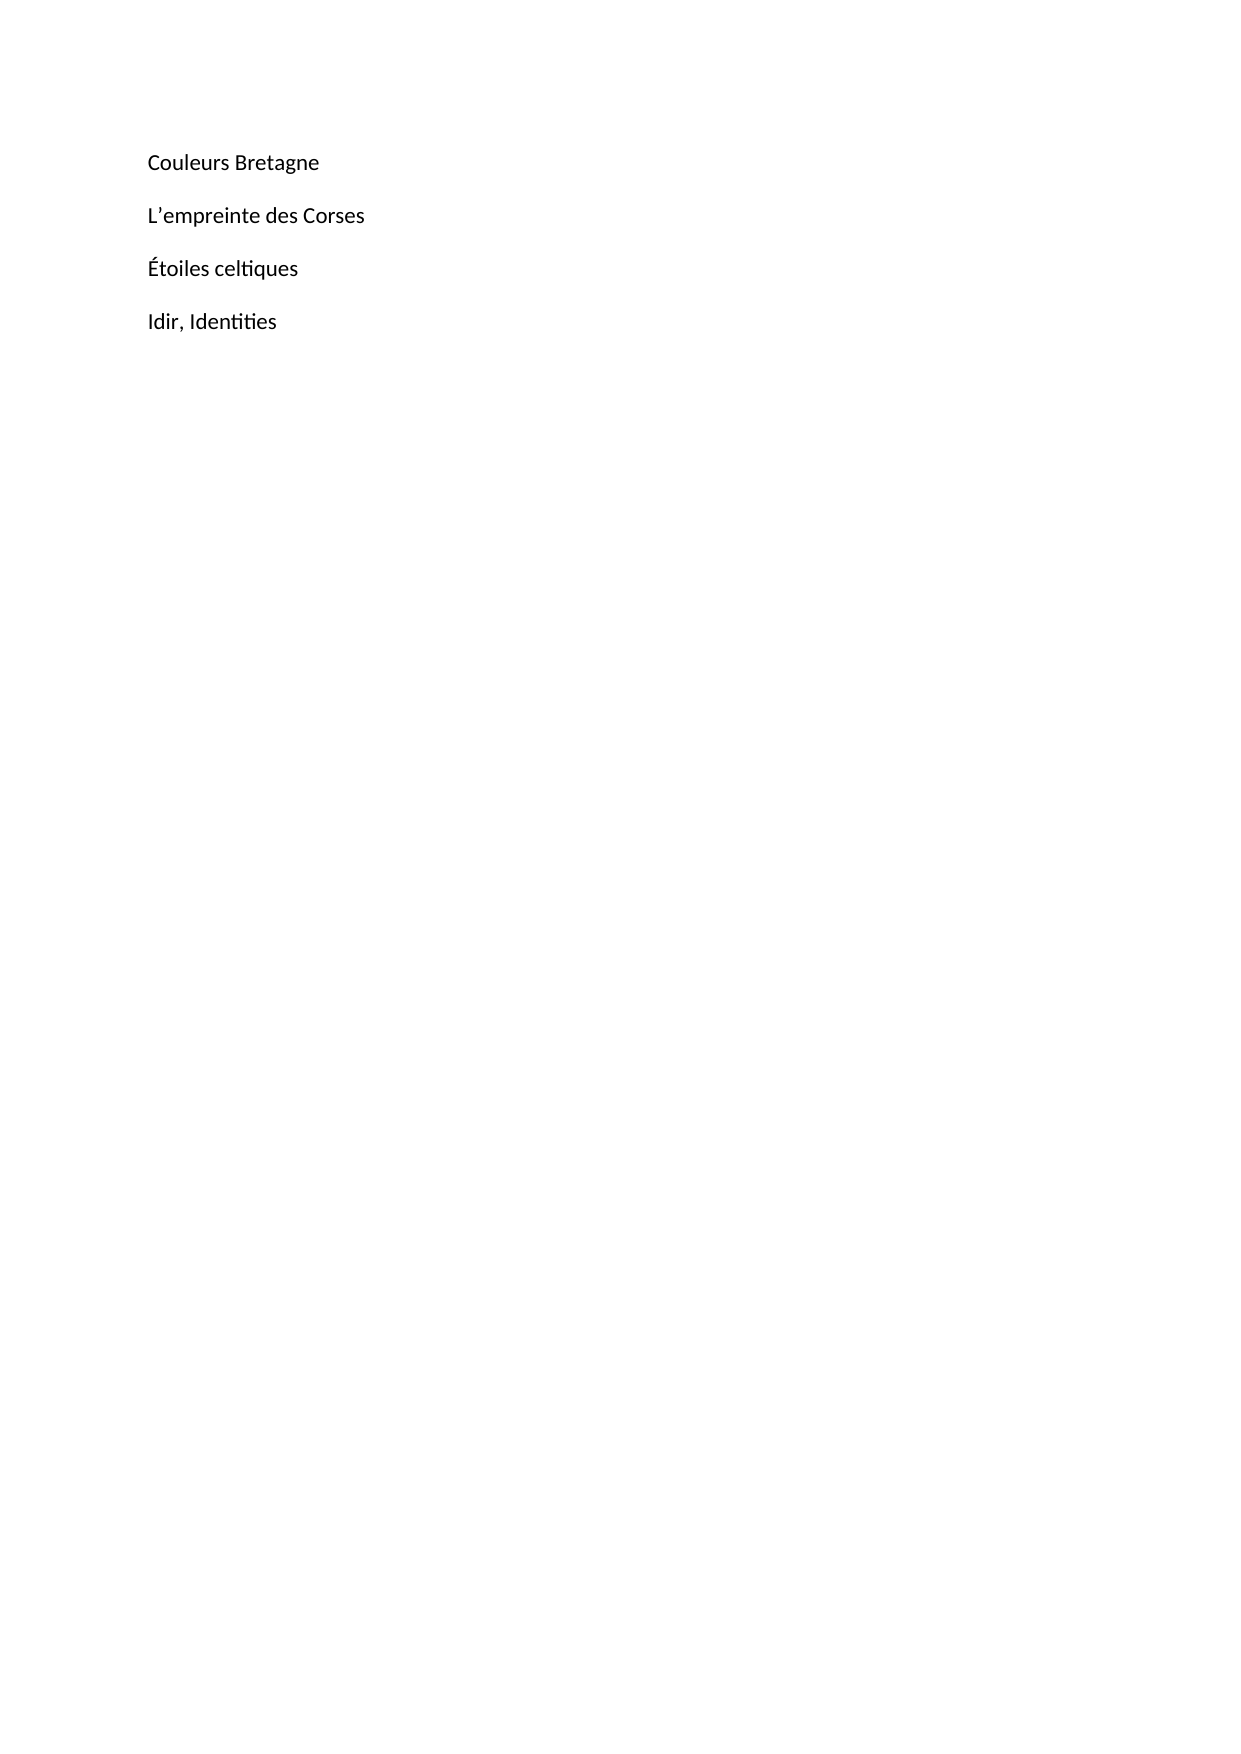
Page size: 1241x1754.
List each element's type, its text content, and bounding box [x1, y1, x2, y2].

text Couleurs Bretagne [148, 148, 1092, 176]
text Étoiles celtiques [148, 254, 1092, 282]
text L’empreinte des Corses [148, 201, 1092, 229]
text Idir, Identities [148, 307, 1092, 335]
